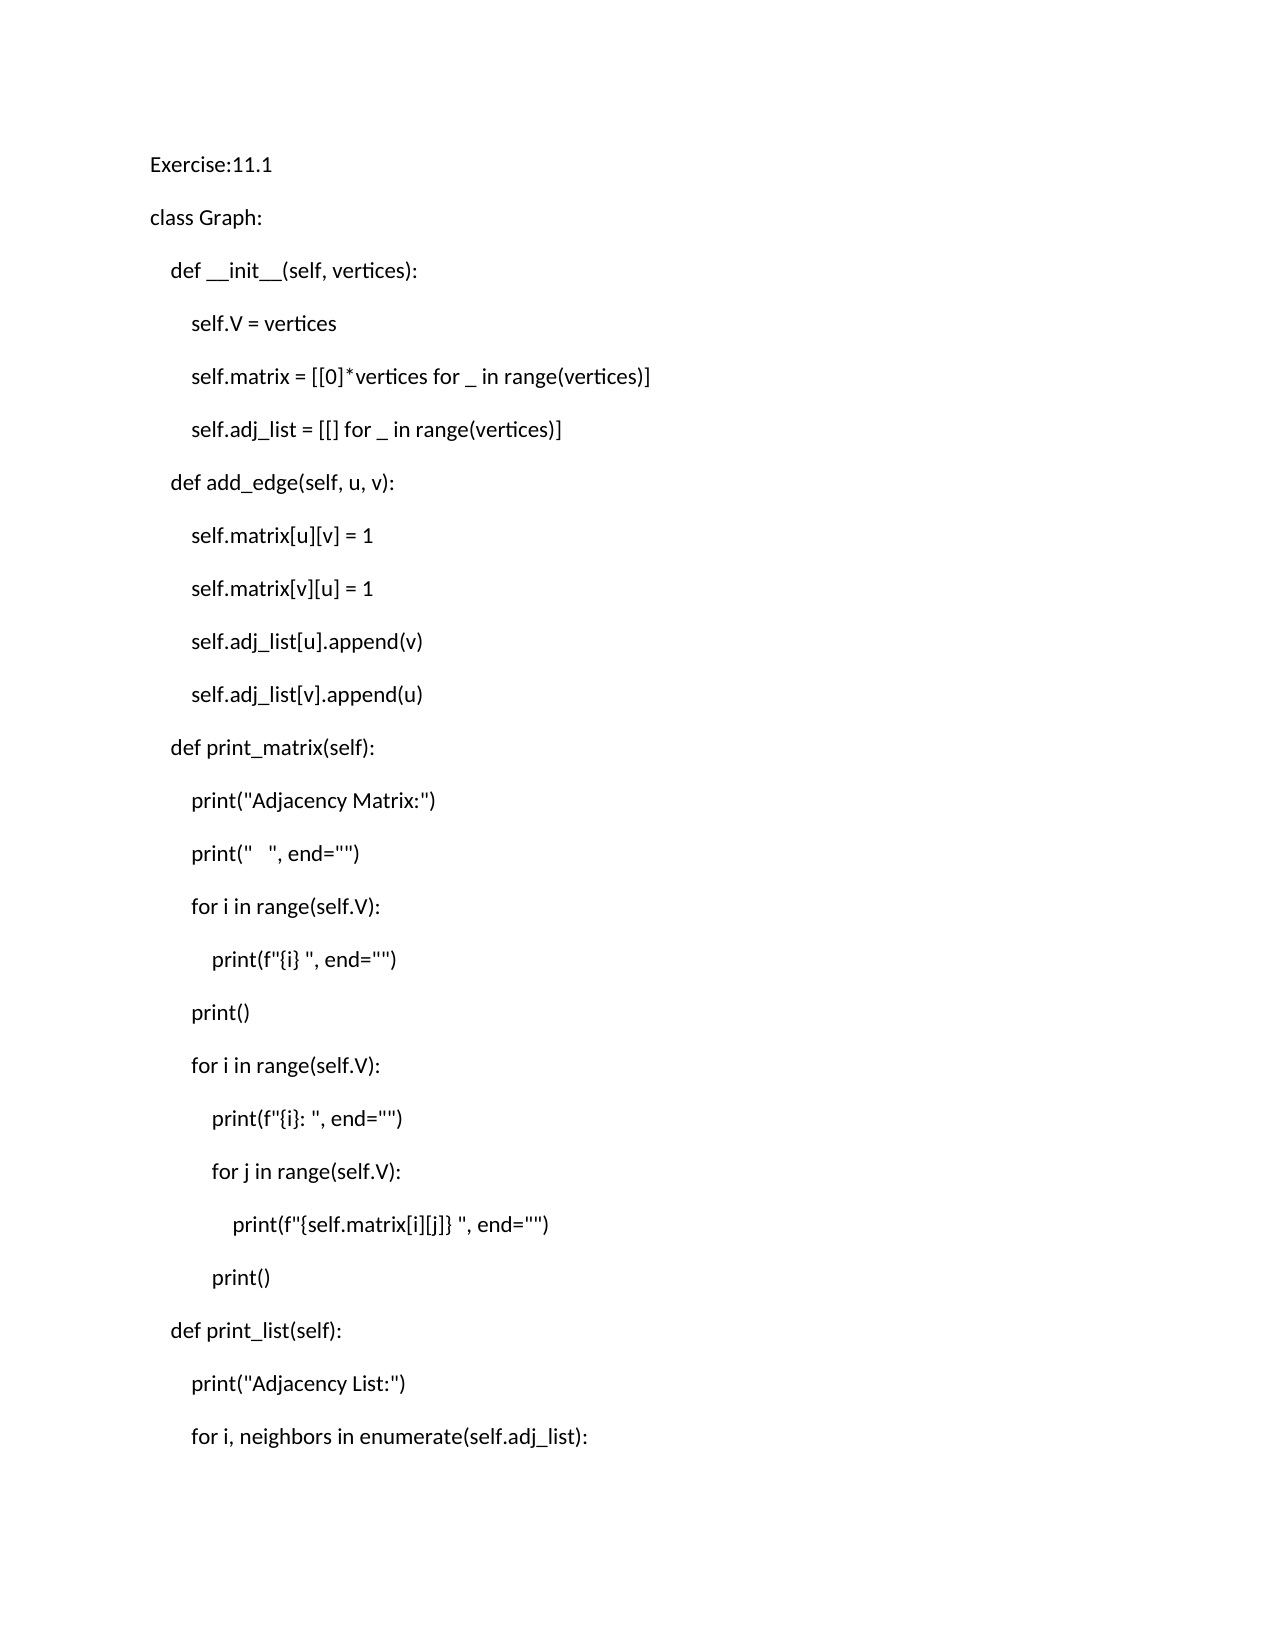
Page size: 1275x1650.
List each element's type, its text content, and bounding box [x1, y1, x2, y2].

text print() [150, 1263, 1125, 1291]
text print() [150, 998, 1125, 1026]
text def add_edge(self, u, v): [150, 468, 1125, 496]
text print("Adjacency Matrix:") [150, 786, 1125, 814]
text print(f"{i} ", end="") [150, 945, 1125, 973]
text def print_matrix(self): [150, 733, 1125, 761]
text print("Adjacency List:") [150, 1369, 1125, 1397]
text def print_list(self): [150, 1316, 1125, 1344]
text print(f"{i}: ", end="") [150, 1104, 1125, 1132]
text print(" ", end="") [150, 839, 1125, 867]
text print(f"{self.matrix[i][j]} ", end="") [150, 1210, 1125, 1238]
text self.adj_list[v].append(u) [150, 680, 1125, 708]
text self.matrix[v][u] = 1 [150, 574, 1125, 602]
text self.matrix = [[0]*vertices for _ in range(vertices)] [150, 362, 1125, 390]
text for i in range(self.V): [150, 1051, 1125, 1079]
text self.adj_list = [[] for _ in range(vertices)] [150, 415, 1125, 443]
text for i, neighbors in enumerate(self.adj_list): [150, 1422, 1125, 1451]
text self.matrix[u][v] = 1 [150, 521, 1125, 549]
text for j in range(self.V): [150, 1157, 1125, 1185]
text class Graph: [150, 203, 1125, 231]
text self.V = vertices [150, 309, 1125, 337]
text Exercise:11.1 [150, 150, 1125, 178]
text self.adj_list[u].append(v) [150, 627, 1125, 655]
text for i in range(self.V): [150, 892, 1125, 920]
text def __init__(self, vertices): [150, 256, 1125, 284]
